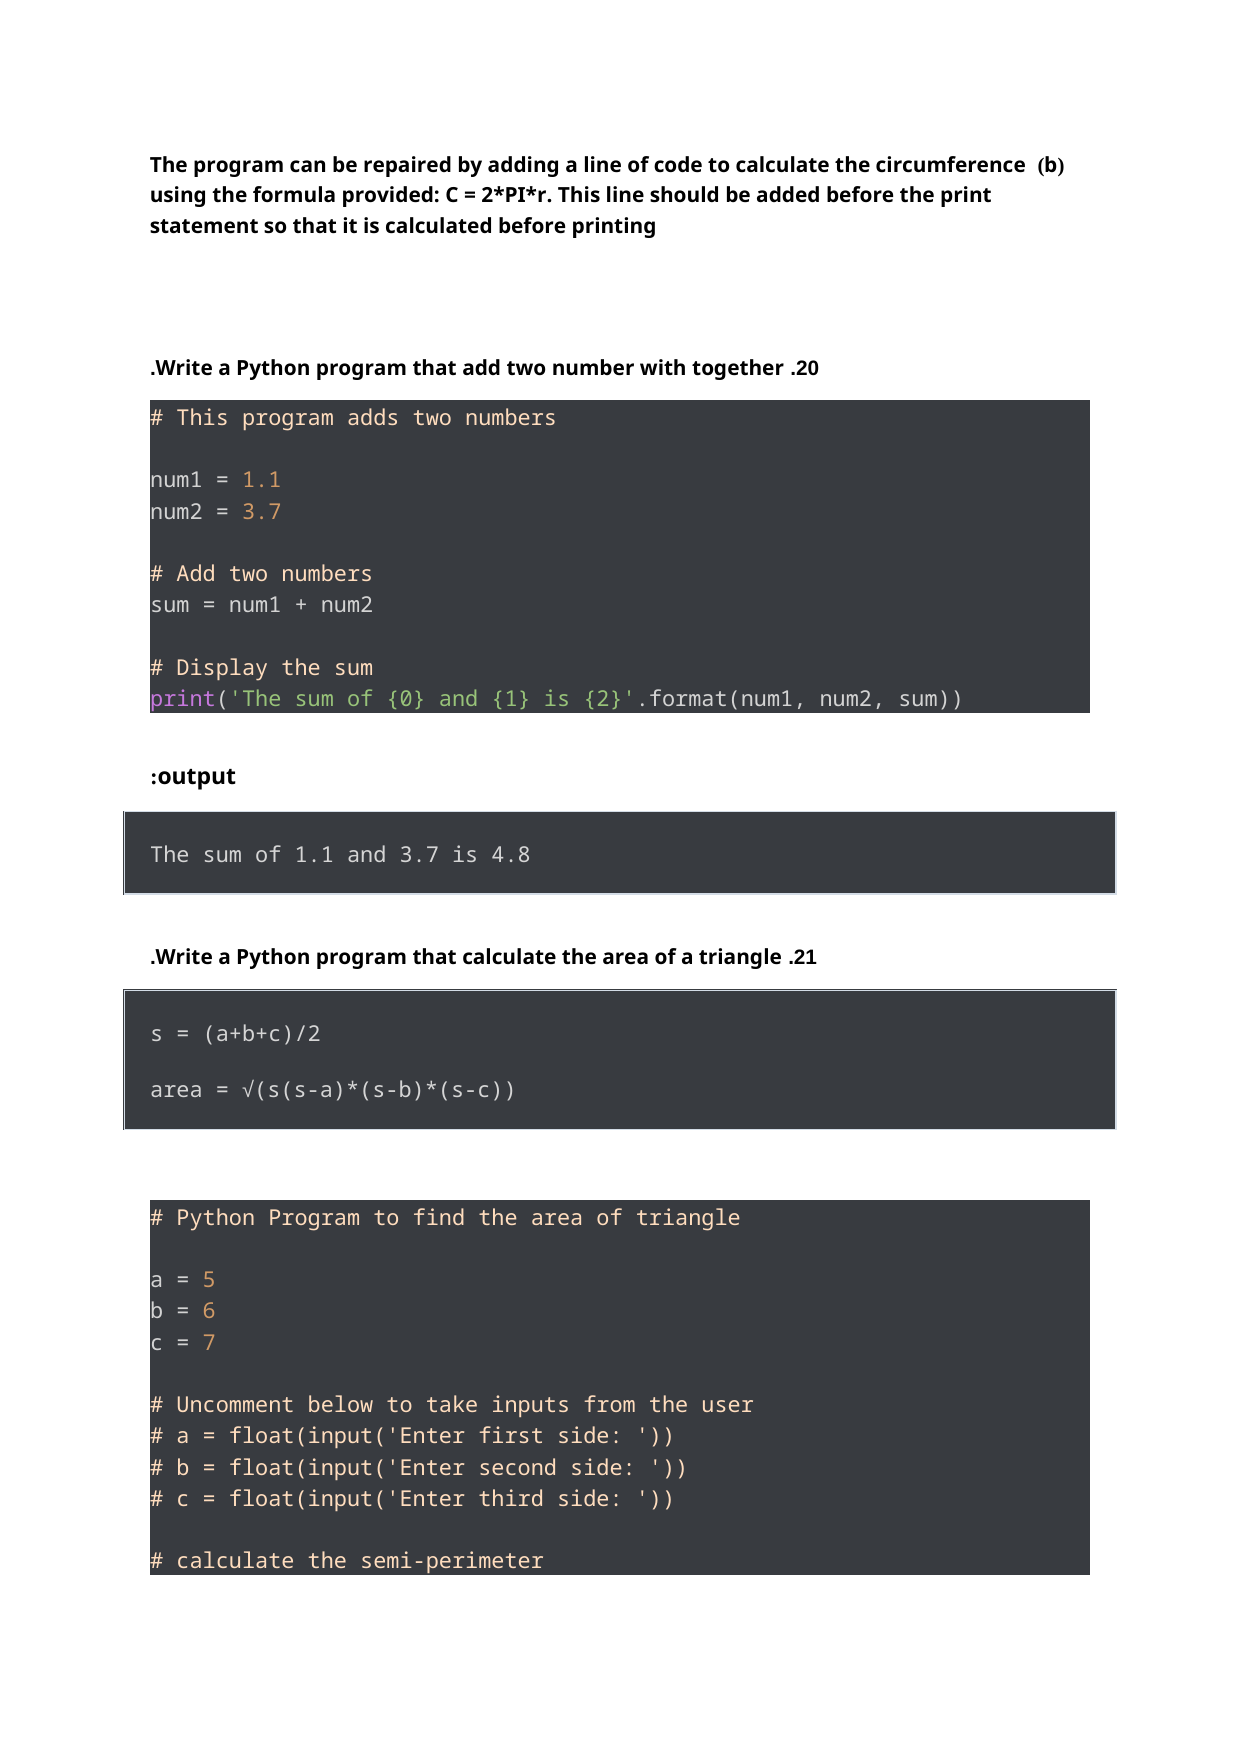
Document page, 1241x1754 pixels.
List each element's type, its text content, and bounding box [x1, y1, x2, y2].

text output: [150, 760, 1090, 791]
text c = 7 [150, 1325, 1090, 1357]
text The sum of 1.1 and 3.7 is 4.8 [125, 812, 1115, 893]
text b = 6 [150, 1294, 1090, 1325]
text # Display the sum [150, 650, 1090, 682]
text # This program adds two numbers [150, 400, 1090, 432]
text print('The sum of {0} and {1} is {2}'.format(num1, num2, sum)) [150, 682, 1090, 713]
text s = (a+b+c)/2 [125, 991, 1115, 1046]
text num1 = 1.1 [150, 463, 1090, 494]
text # Python Program to find the area of triangle [150, 1200, 1090, 1232]
text # calculate the semi-perimeter [150, 1544, 1090, 1575]
text # c = float(input('Enter third side: ')) [150, 1482, 1090, 1513]
text # a = float(input('Enter first side: ')) [150, 1419, 1090, 1450]
text # Add two numbers [150, 557, 1090, 588]
text num2 = 3.7 [150, 494, 1090, 525]
text (b) The program can be repaired by adding a line of code to calculate the circumference using the formula provided: C = 2*PI*r. This line should be added before the print statement so that it is calculated before printing [150, 150, 1090, 240]
text sum = num1 + num2 [150, 588, 1090, 619]
text # Uncomment below to take inputs from the user [150, 1388, 1090, 1419]
text 20. Write a Python program that add two number with together. [150, 353, 1090, 382]
text area = √(s(s-a)*(s-b)*(s-c)) [125, 1046, 1115, 1129]
text 21. Write a Python program that calculate the area of a triangle. [150, 942, 1090, 971]
text a = 5 [150, 1263, 1090, 1294]
text # b = float(input('Enter second side: ')) [150, 1450, 1090, 1482]
